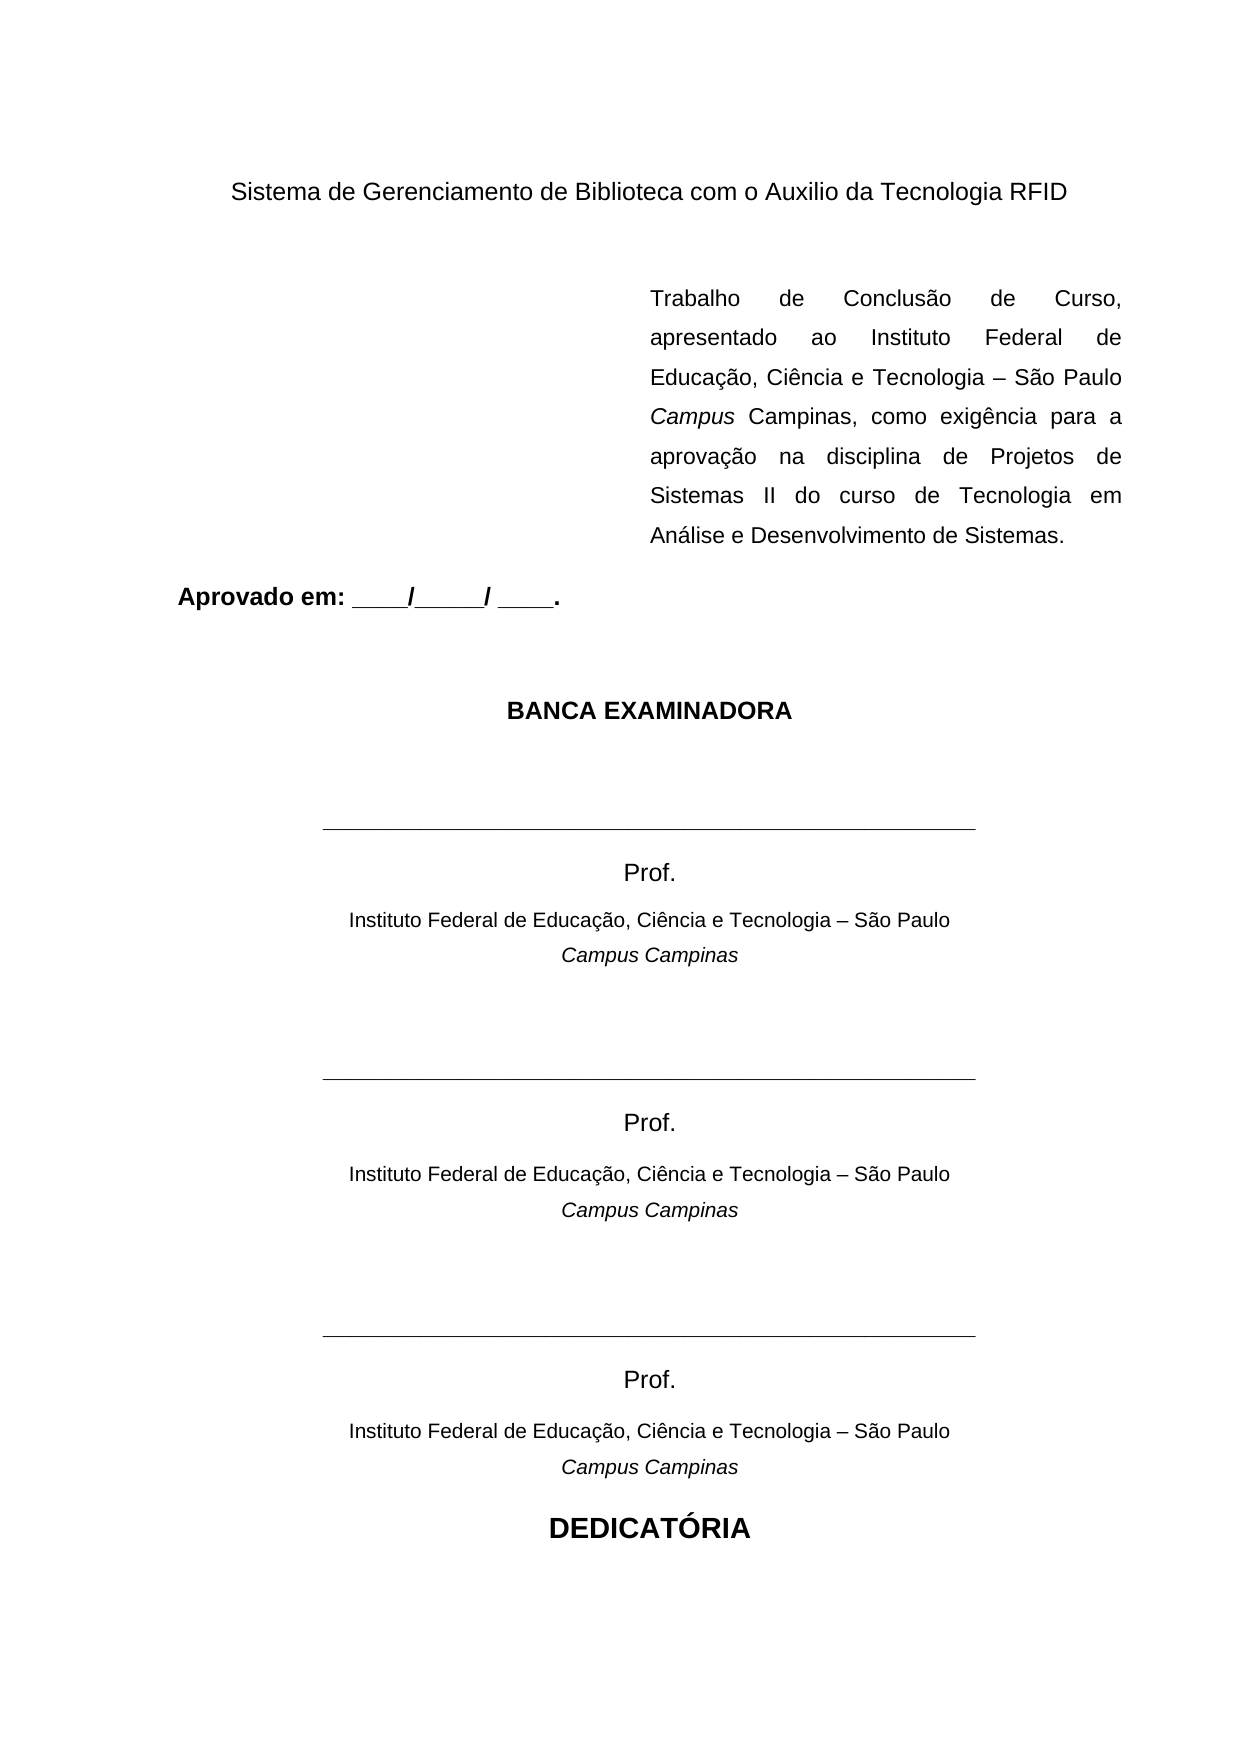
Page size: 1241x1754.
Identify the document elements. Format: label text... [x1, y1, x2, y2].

text _______________________________________________ [177, 1054, 1122, 1083]
text Instituto Federal de Educação, Ciência e Tecnologia – São Paulo Campus Campinas [310, 1419, 989, 1479]
text Trabalho de Conclusão de Curso, apresentado ao Instituto Federal de Educação, Ciência e Tecnologia – São Paulo Campus Campinas, como exigência para a aprovação na disciplina de Projetos de Sistemas II do curso de Tecnologia em Análise e Desenvolvimento de Sistemas. [650, 285, 1122, 548]
text Aprovado em: ____/_____/ ____. [177, 582, 1122, 611]
text Prof. [177, 858, 1122, 887]
text Sistema de Gerenciamento de Biblioteca com o Auxilio da Tecnologia RFID [177, 177, 1122, 206]
text Prof. [177, 1108, 1122, 1137]
text Instituto Federal de Educação, Ciência e Tecnologia – São Paulo Campus Campinas [310, 907, 989, 967]
text Instituto Federal de Educação, Ciência e Tecnologia – São Paulo Campus Campinas [310, 1162, 989, 1222]
text _______________________________________________ [177, 1311, 1122, 1340]
text BANCA EXAMINADORA [177, 696, 1122, 725]
text Prof. [177, 1365, 1122, 1394]
text _______________________________________________ [177, 804, 1122, 833]
text DEDICATÓRIA [177, 1512, 1122, 1545]
